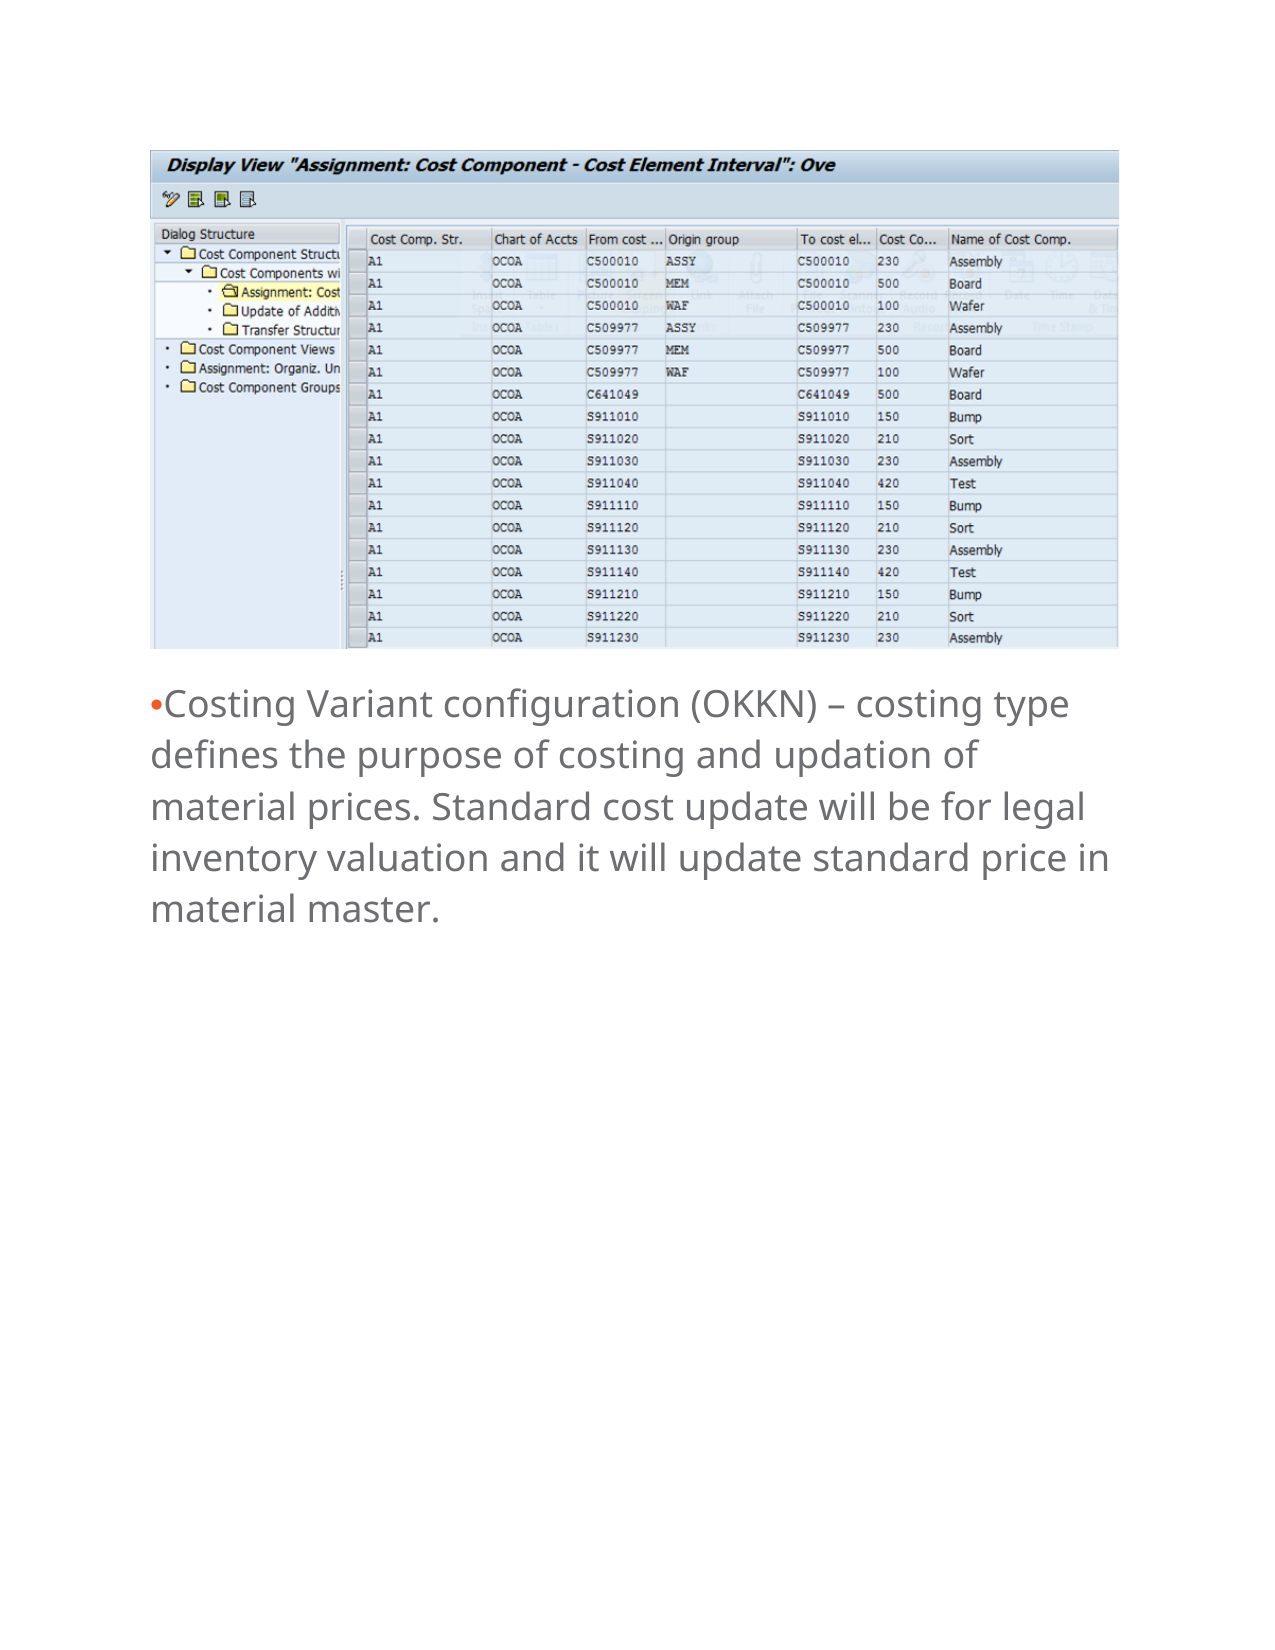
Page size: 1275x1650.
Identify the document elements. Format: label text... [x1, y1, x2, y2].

text •Costing Variant configuration (OKKN) – costing type defines the purpose of costing and updation of material prices. Standard cost update will be for legal inventory valuation and it will update standard price in material master. [150, 678, 1125, 933]
picture [150, 150, 1120, 649]
